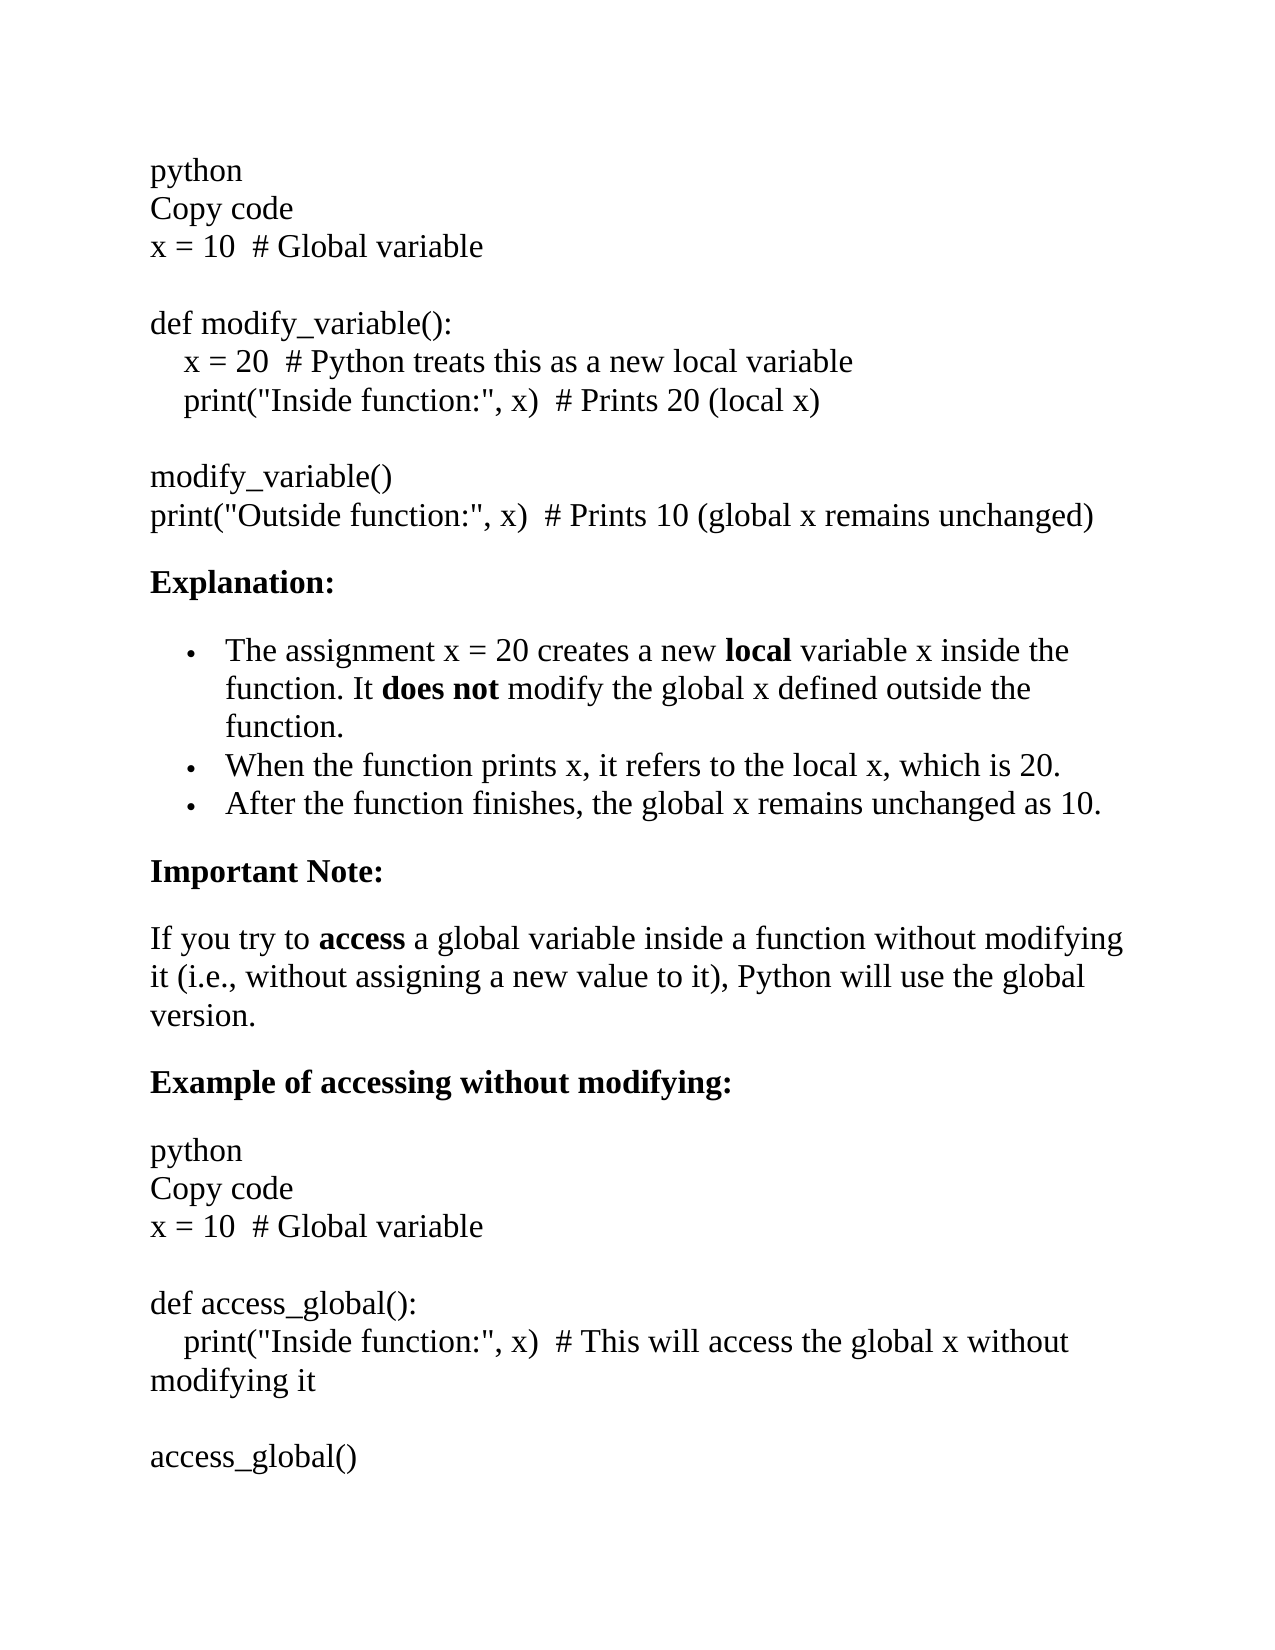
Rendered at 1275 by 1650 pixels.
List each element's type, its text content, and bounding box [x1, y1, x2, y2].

text print("Inside function:", x) # Prints 20 (local x) [150, 380, 1125, 418]
text x = 20 # Python treats this as a new local variable [150, 342, 1125, 380]
list After the function finishes, the global x remains unchanged as 10. [187, 783, 1125, 822]
text Example of accessing without modifying: [150, 1062, 1125, 1101]
list The assignment x = 20 creates a new local variable x inside the function. It does not modify the global x defined outside the function. [187, 630, 1125, 745]
text def access_global(): [150, 1283, 1125, 1322]
list When the function prints x, it refers to the local x, which is 20. [187, 745, 1125, 783]
text If you try to access a global variable inside a function without modifying it (i.e., without assigning a new value to it), Python will use the global version. [150, 918, 1125, 1033]
text Copy code [150, 188, 1125, 227]
text python [150, 1130, 1125, 1168]
text print("Outside function:", x) # Prints 10 (global x remains unchanged) [150, 495, 1125, 533]
text Important Note: [150, 851, 1125, 889]
text x = 10 # Global variable [150, 227, 1125, 265]
text access_global() [150, 1437, 1125, 1475]
text def modify_variable(): [150, 303, 1125, 342]
text modify_variable() [150, 457, 1125, 495]
text print("Inside function:", x) # This will access the global x without modifying it [150, 1322, 1125, 1398]
text Copy code [150, 1168, 1125, 1207]
text x = 10 # Global variable [150, 1207, 1125, 1245]
text python [150, 150, 1125, 188]
text Explanation: [150, 562, 1125, 601]
